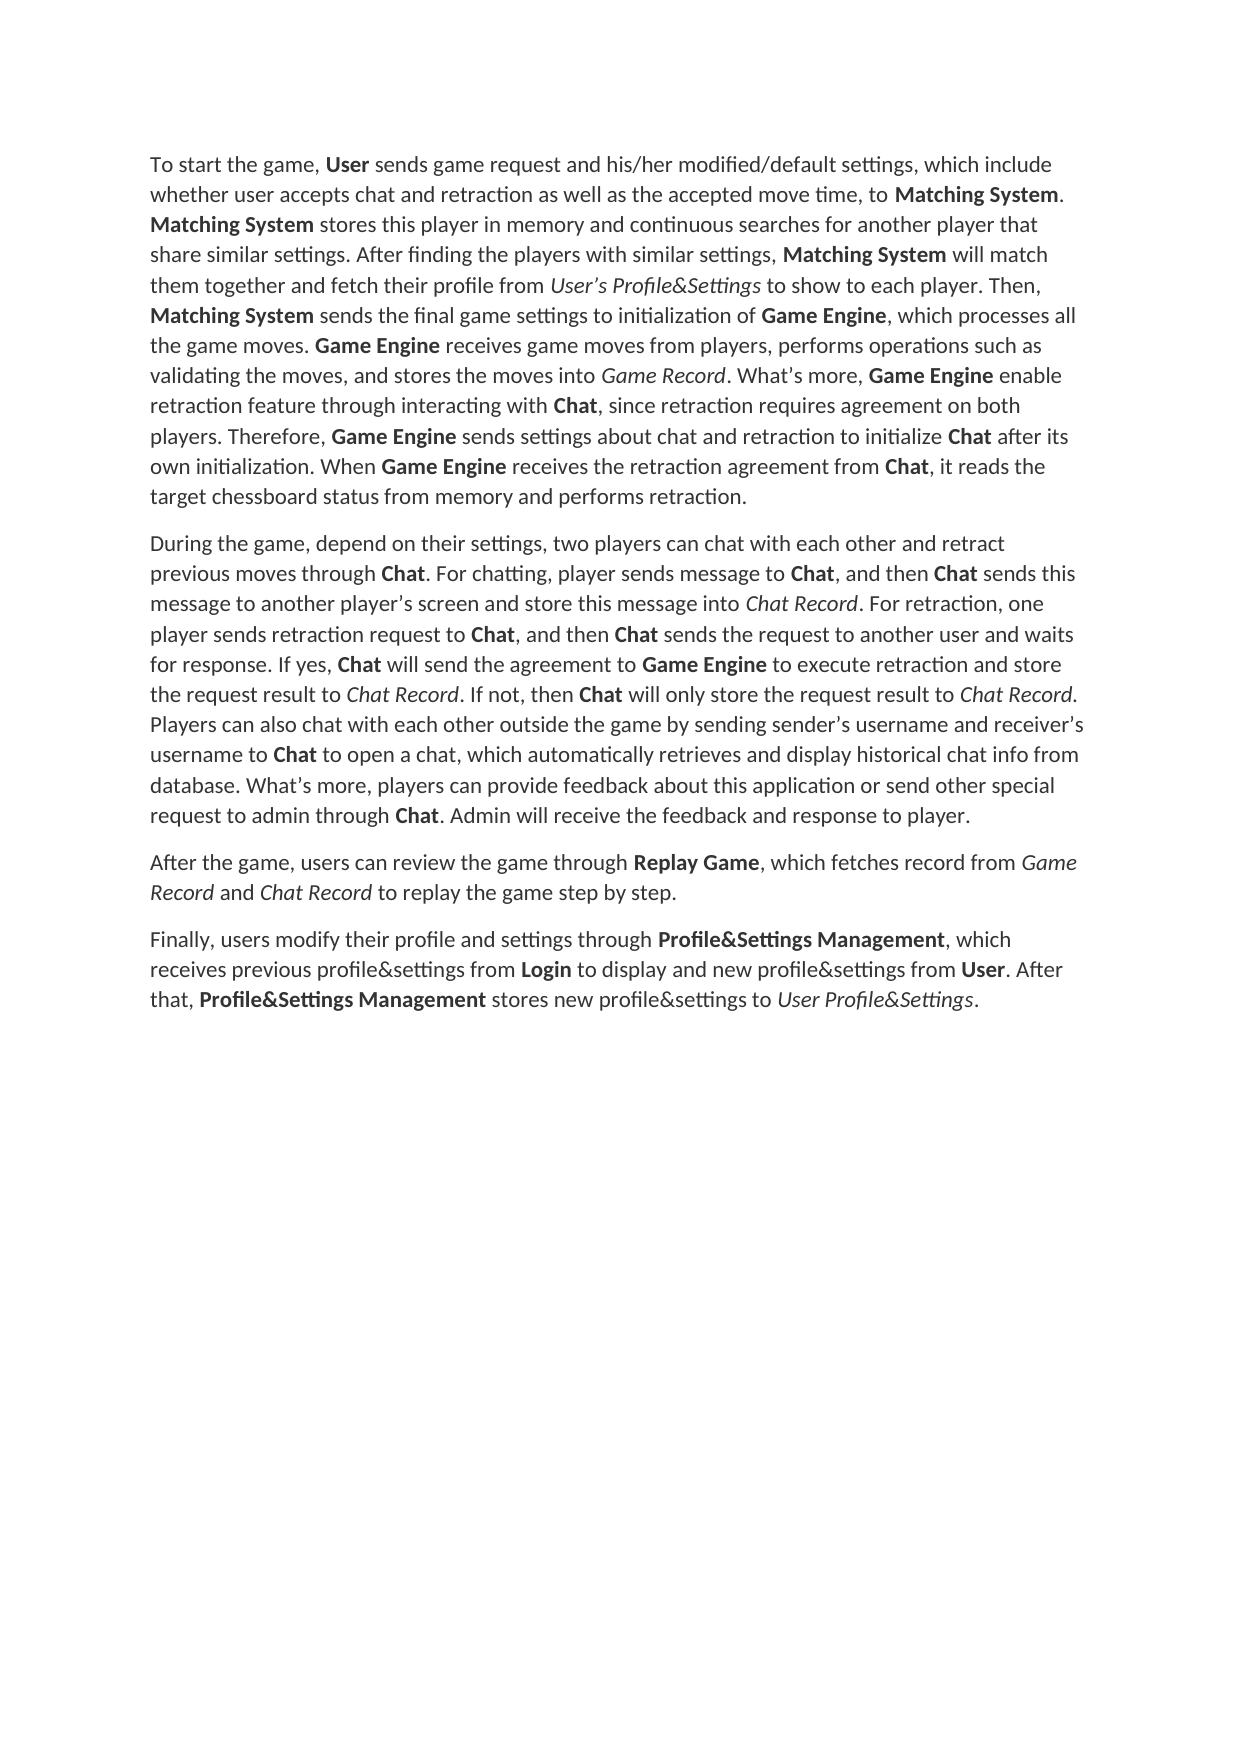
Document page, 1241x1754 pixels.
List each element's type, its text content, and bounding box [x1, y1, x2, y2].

text After the game, users can review the game through Replay Game, which fetches record from Game Record and Chat Record to replay the game step by step. [150, 848, 1090, 906]
text During the game, depend on their settings, two players can chat with each other and retract previous moves through Chat. For chatting, player sends message to Chat, and then Chat sends this message to another player’s screen and store this message into Chat Record. For retraction, one player sends retraction request to Chat, and then Chat sends the request to another user and waits for response. If yes, Chat will send the agreement to Game Engine to execute retraction and store the request result to Chat Record. If not, then Chat will only store the request result to Chat Record. Players can also chat with each other outside the game by sending sender’s username and receiver’s username to Chat to open a chat, which automatically retrieves and display historical chat info from database. What’s more, players can provide feedback about this application or send other special request to admin through Chat. Admin will receive the feedback and response to player. [150, 529, 1090, 829]
text To start the game, User sends game request and his/her modified/default settings, which include whether user accepts chat and retraction as well as the accepted move time, to Matching System. Matching System stores this player in memory and continuous searches for another player that share similar settings. After finding the players with similar settings, Matching System will match them together and fetch their profile from User’s Profile&Settings to show to each player. Then, Matching System sends the final game settings to initialization of Game Engine, which processes all the game moves. Game Engine receives game moves from players, performs operations such as validating the moves, and stores the moves into Game Record. What’s more, Game Engine enable retraction feature through interacting with Chat, since retraction requires agreement on both players. Therefore, Game Engine sends settings about chat and retraction to initialize Chat after its own initialization. When Game Engine receives the retraction agreement from Chat, it reads the target chessboard status from memory and performs retraction. [150, 150, 1090, 510]
text Finally, users modify their profile and settings through Profile&Settings Management, which receives previous profile&settings from Login to display and new profile&settings from User. After that, Profile&Settings Management stores new profile&settings to User Profile&Settings. [150, 925, 1090, 1013]
